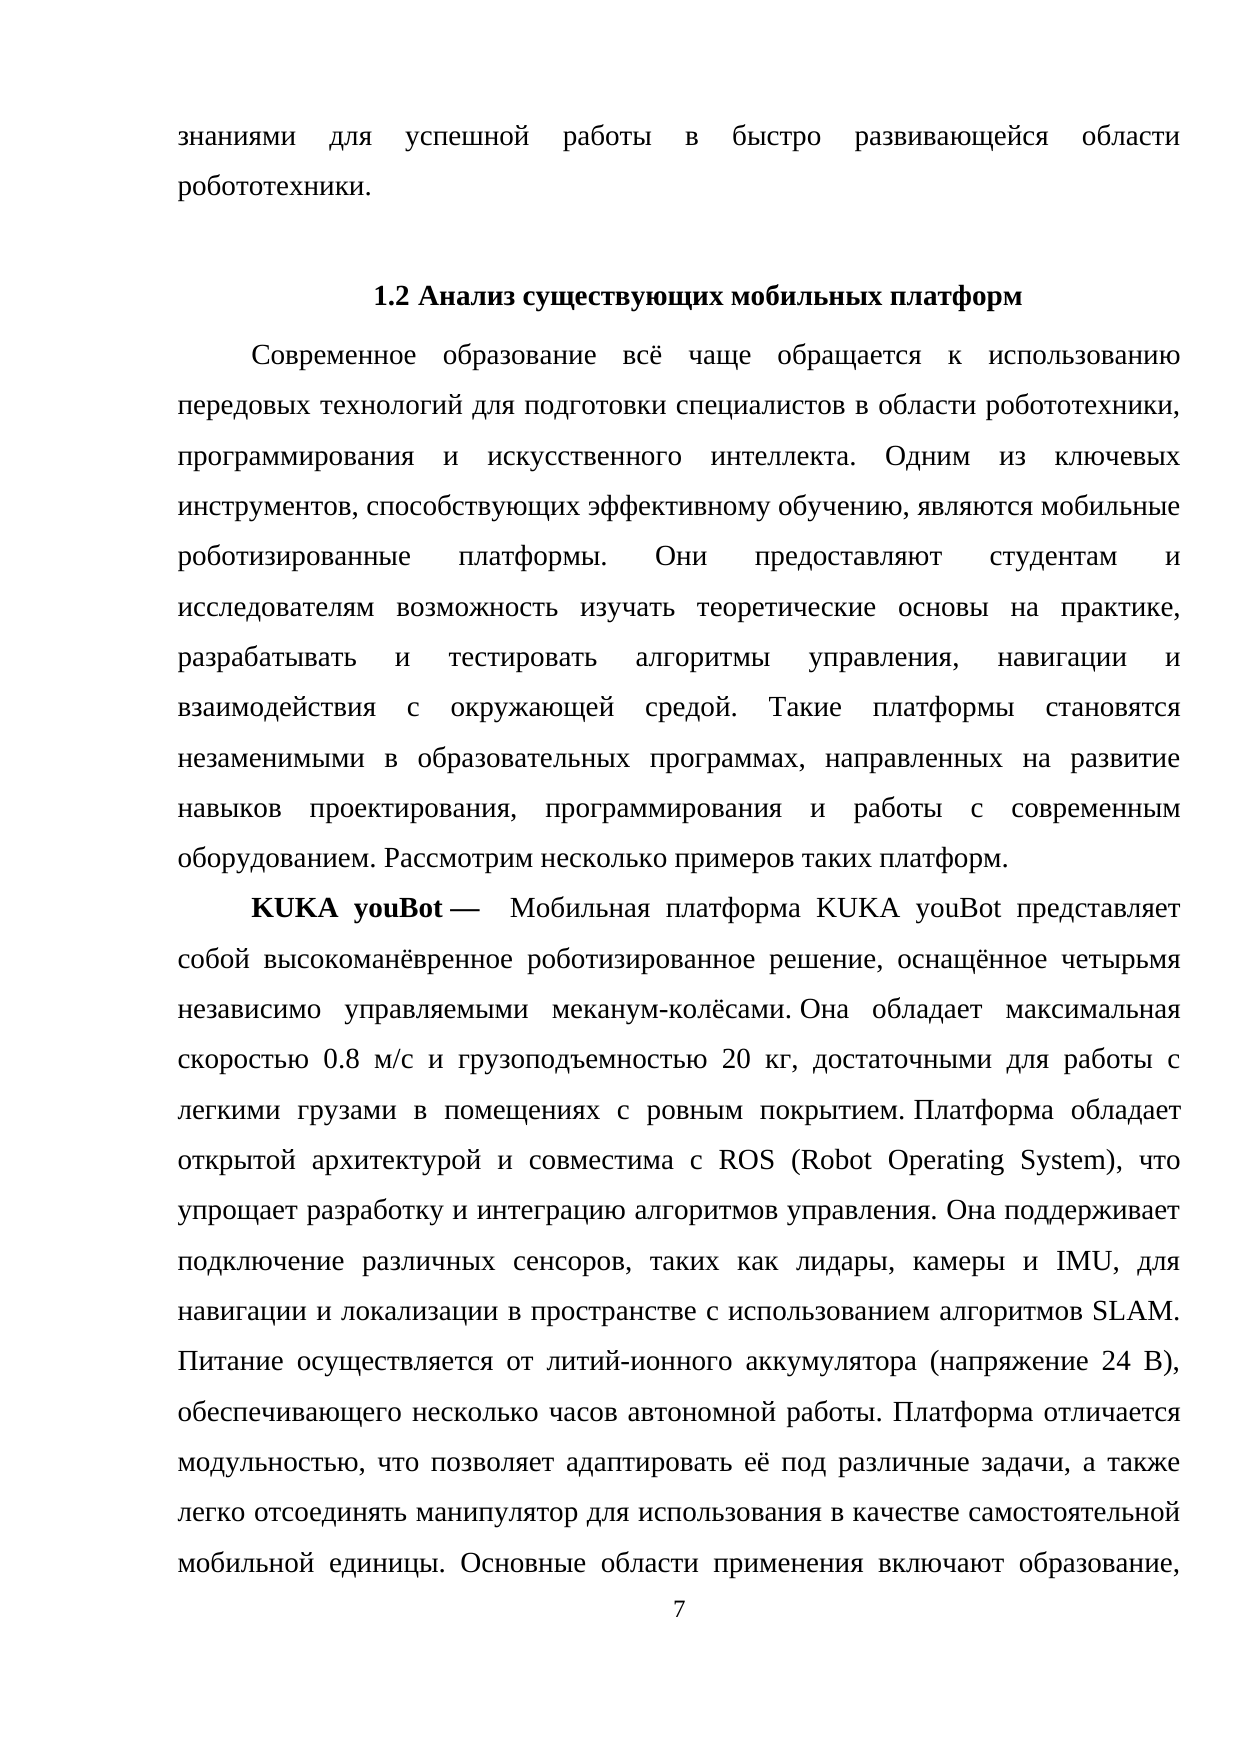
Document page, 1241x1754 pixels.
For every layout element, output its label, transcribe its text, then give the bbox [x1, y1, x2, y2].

subtitle Анализ существующих мобильных платформ [215, 278, 1181, 312]
text Современное образование всё чаще обращается к использованию передовых технологий для подготовки специалистов в области робототехники, программирования и искусственного интеллекта. Одним из ключевых инструментов, способствующих эффективному обучению, являются мобильные роботизированные платформы. Они предоставляют студентам и исследователям возможность изучать теоретические основы на практике, разрабатывать и тестировать алгоритмы управления, навигации и взаимодействия с окружающей средой. Такие платформы становятся незаменимыми в образовательных программах, направленных на развитие навыков проектирования, программирования и работы с современным оборудованием. Рассмотрим несколько примеров таких платформ. [177, 337, 1181, 874]
